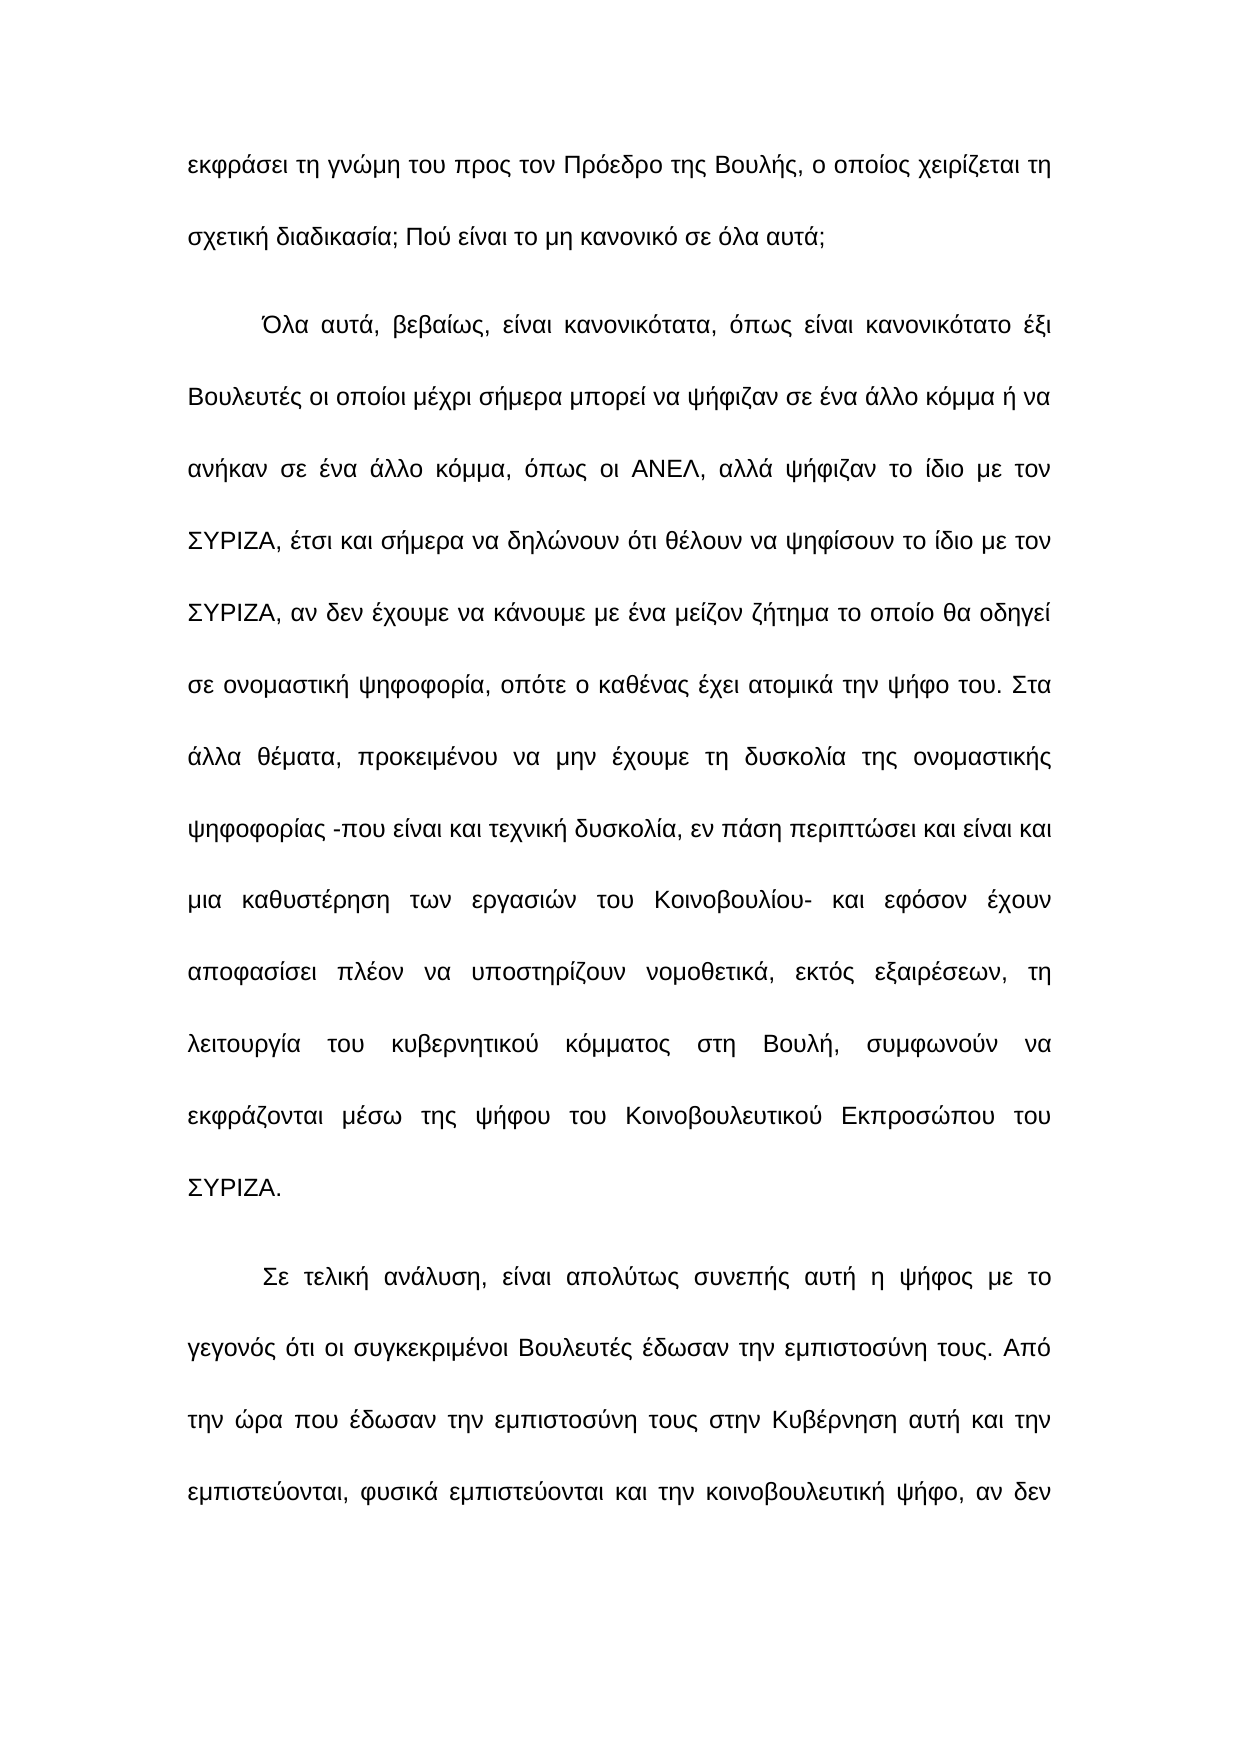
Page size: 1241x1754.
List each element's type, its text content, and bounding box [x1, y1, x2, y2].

text Όλα αυτά, βεβαίως, είναι κανονικότατα, όπως είναι κανονικότατο έξι Βουλευτές οι οποίοι μέχρι σήμερα μπορεί να ψήφιζαν σε ένα άλλο κόμμα ή να ανήκαν σε ένα άλλο κόμμα, όπως οι ΑΝΕΛ, αλλά ψήφιζαν το ίδιο με τον ΣΥΡΙΖΑ, έτσι και σήμερα να δηλώνουν ότι θέλουν να ψηφίσουν το ίδιο με τον ΣΥΡΙΖΑ, αν δεν έχουμε να κάνουμε με ένα μείζον ζήτημα το οποίο θα οδηγεί σε ονομαστική ψηφοφορία, οπότε ο καθένας έχει ατομικά την ψήφο του. Στα άλλα θέματα, προκειμένου να μην έχουμε τη δυσκολία της ονομαστικής ψηφοφορίας -που είναι και τεχνική δυσκολία, εν πάση περιπτώσει και είναι και μια καθυστέρηση των εργασιών του Κοινοβουλίου- και εφόσον έχουν αποφασίσει πλέον να υποστηρίζουν νομοθετικά, εκτός εξαιρέσεων, τη λειτουργία του κυβερνητικού κόμματος στη Βουλή, συμφωνούν να εκφράζονται μέσω της ψήφου του Κοινοβουλευτικού Εκπροσώπου του ΣΥΡΙΖΑ. [187, 310, 1053, 1202]
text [187, 1261, 1053, 1506]
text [187, 150, 1053, 251]
